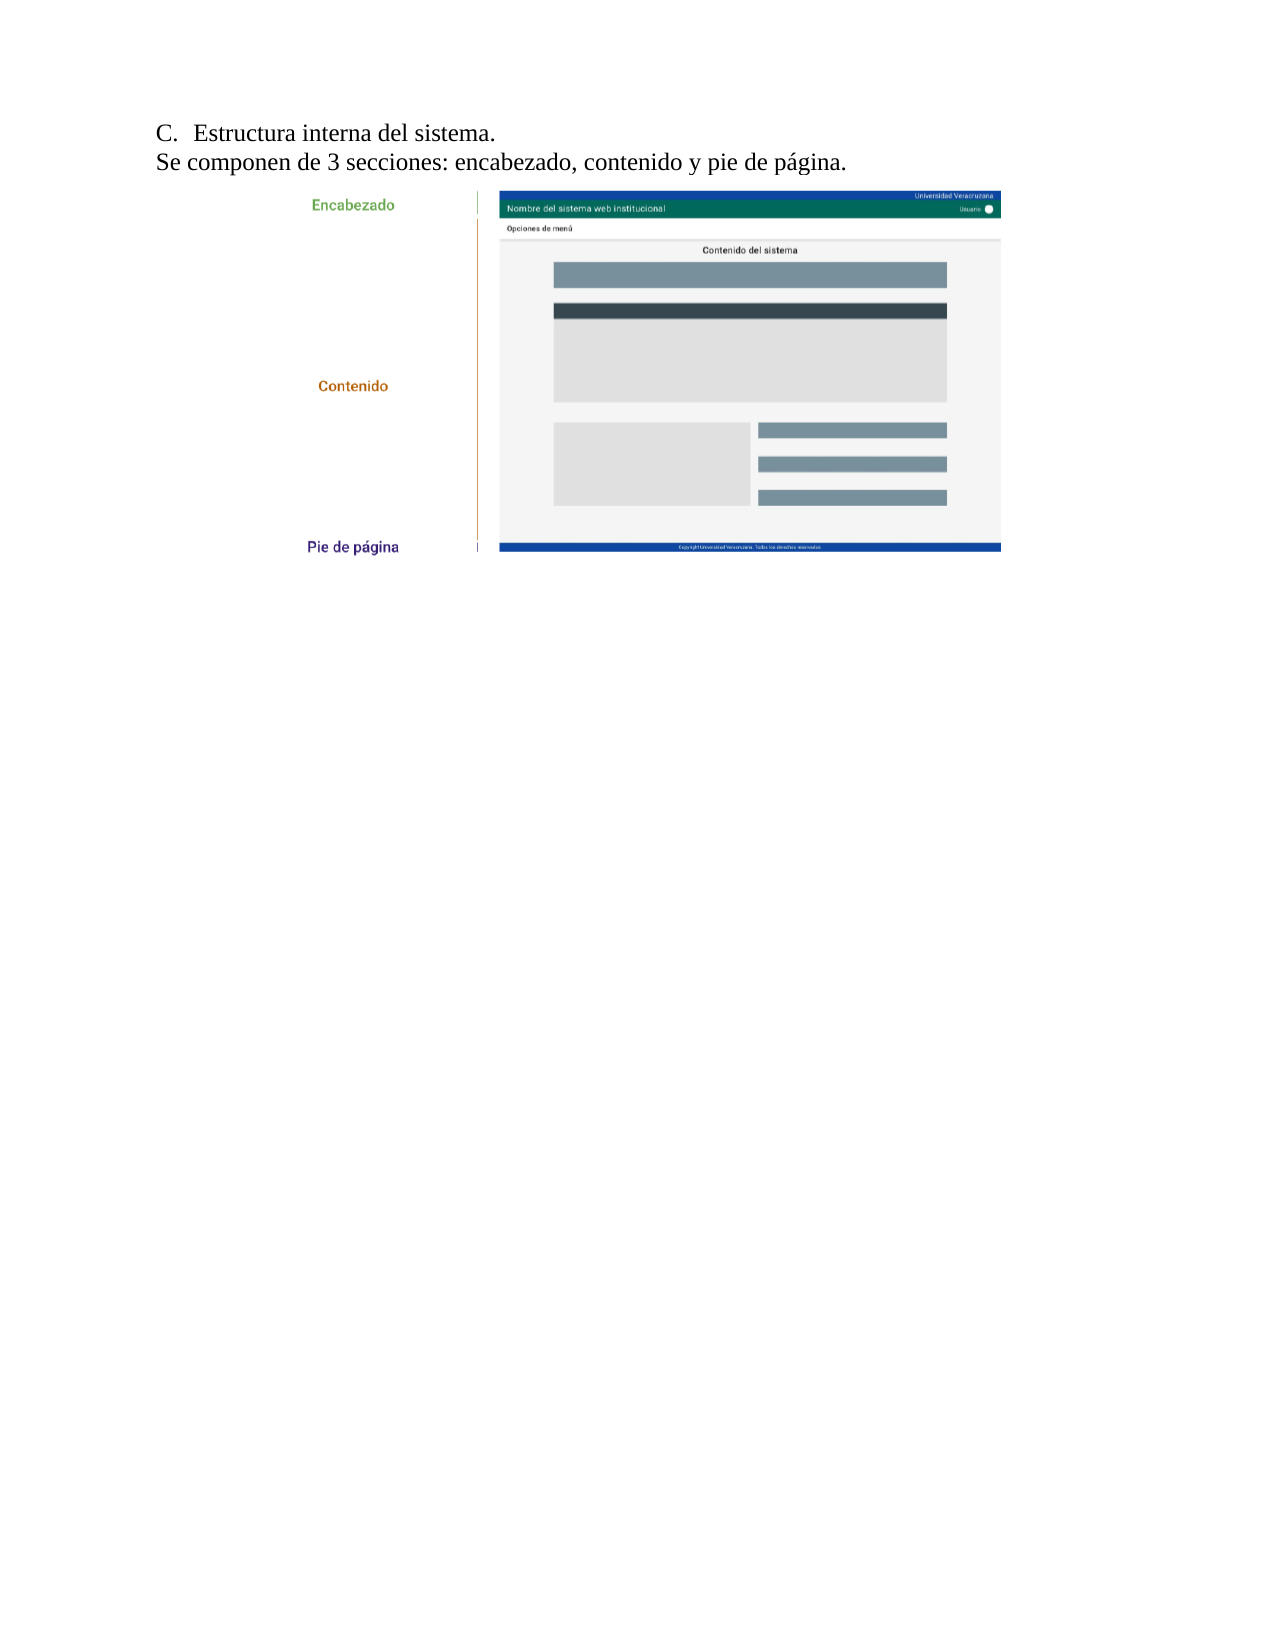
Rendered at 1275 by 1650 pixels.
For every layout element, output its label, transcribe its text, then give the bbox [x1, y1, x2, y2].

list Estructura interna del sistema. [156, 118, 1157, 147]
picture [299, 175, 1014, 568]
text Se componen de 3 secciones: encabezado, contenido y pie de página. [156, 147, 1157, 176]
